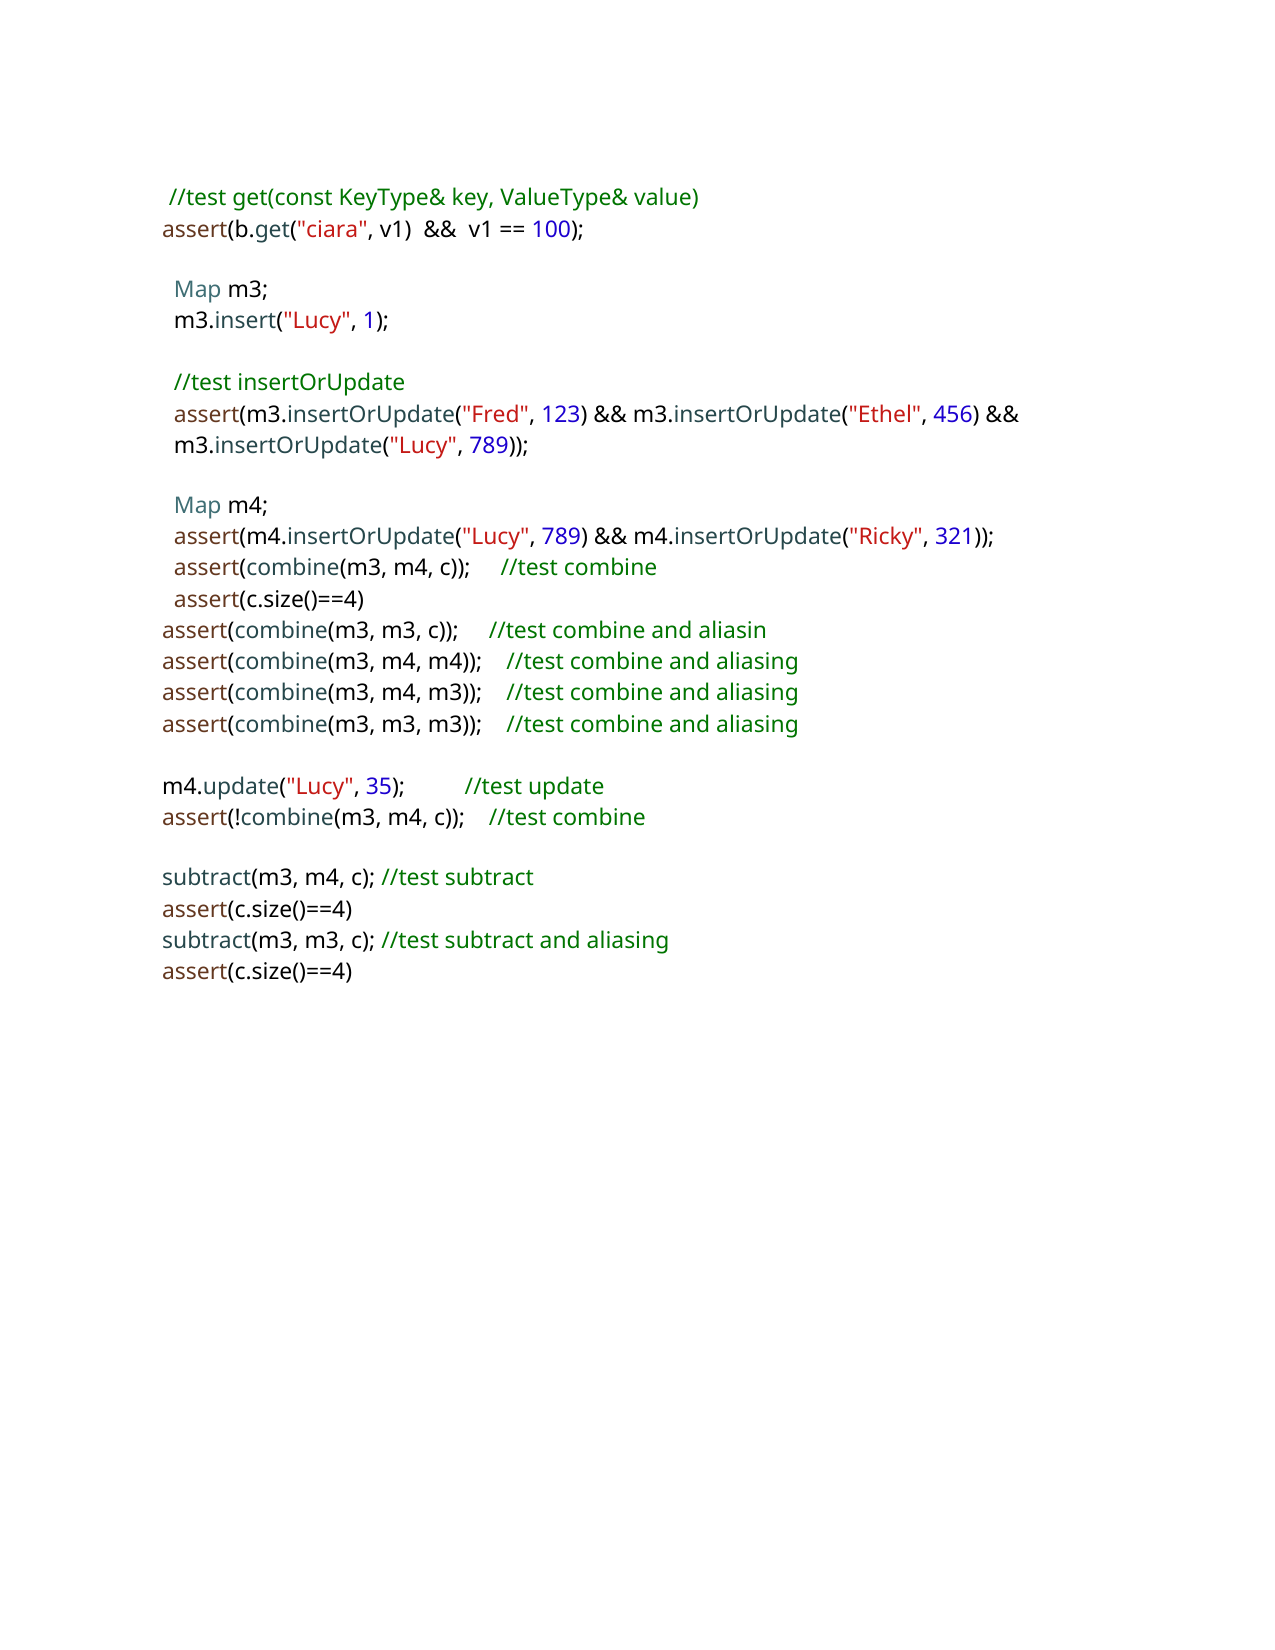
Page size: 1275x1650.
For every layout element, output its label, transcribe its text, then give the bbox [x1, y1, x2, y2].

text //test insertOrUpdate [174, 366, 1125, 397]
text m3.insert("Lucy", 1); [174, 304, 1125, 335]
text assert(m3.insertOrUpdate("Fred", 123) && m3.insertOrUpdate("Ethel", 456) && m3.insertOrUpdate("Lucy", 789)); [174, 397, 1125, 460]
text subtract(m3, m4, c); //test subtract [150, 861, 1125, 892]
text Map m4; [174, 489, 1125, 520]
text assert(!combine(m3, m4, c)); //test combine [150, 801, 1125, 832]
text //test get(const KeyType& key, ValueType& value) [112, 181, 1125, 212]
text assert(combine(m3, m3, m3)); //test combine and aliasing [150, 707, 1125, 739]
text assert(c.size()==4) [150, 955, 1125, 986]
text assert(b.get("ciara", v1) && v1 == 100); [150, 212, 1125, 244]
text subtract(m3, m3, c); //test subtract and aliasing [150, 924, 1125, 955]
text assert(combine(m3, m3, c)); //test combine and aliasin [150, 614, 1125, 645]
text assert(combine(m3, m4, m4)); //test combine and aliasing [150, 645, 1125, 676]
text assert(combine(m3, m4, m3)); //test combine and aliasing [150, 676, 1125, 707]
text assert(c.size()==4) [174, 582, 1125, 614]
text Map m3; [174, 272, 1125, 304]
text assert(c.size()==4) [150, 892, 1125, 924]
text m4.update("Lucy", 35); //test update [150, 770, 1125, 801]
text assert(m4.insertOrUpdate("Lucy", 789) && m4.insertOrUpdate("Ricky", 321)); [174, 520, 1125, 551]
text assert(combine(m3, m4, c)); //test combine [174, 551, 1125, 582]
